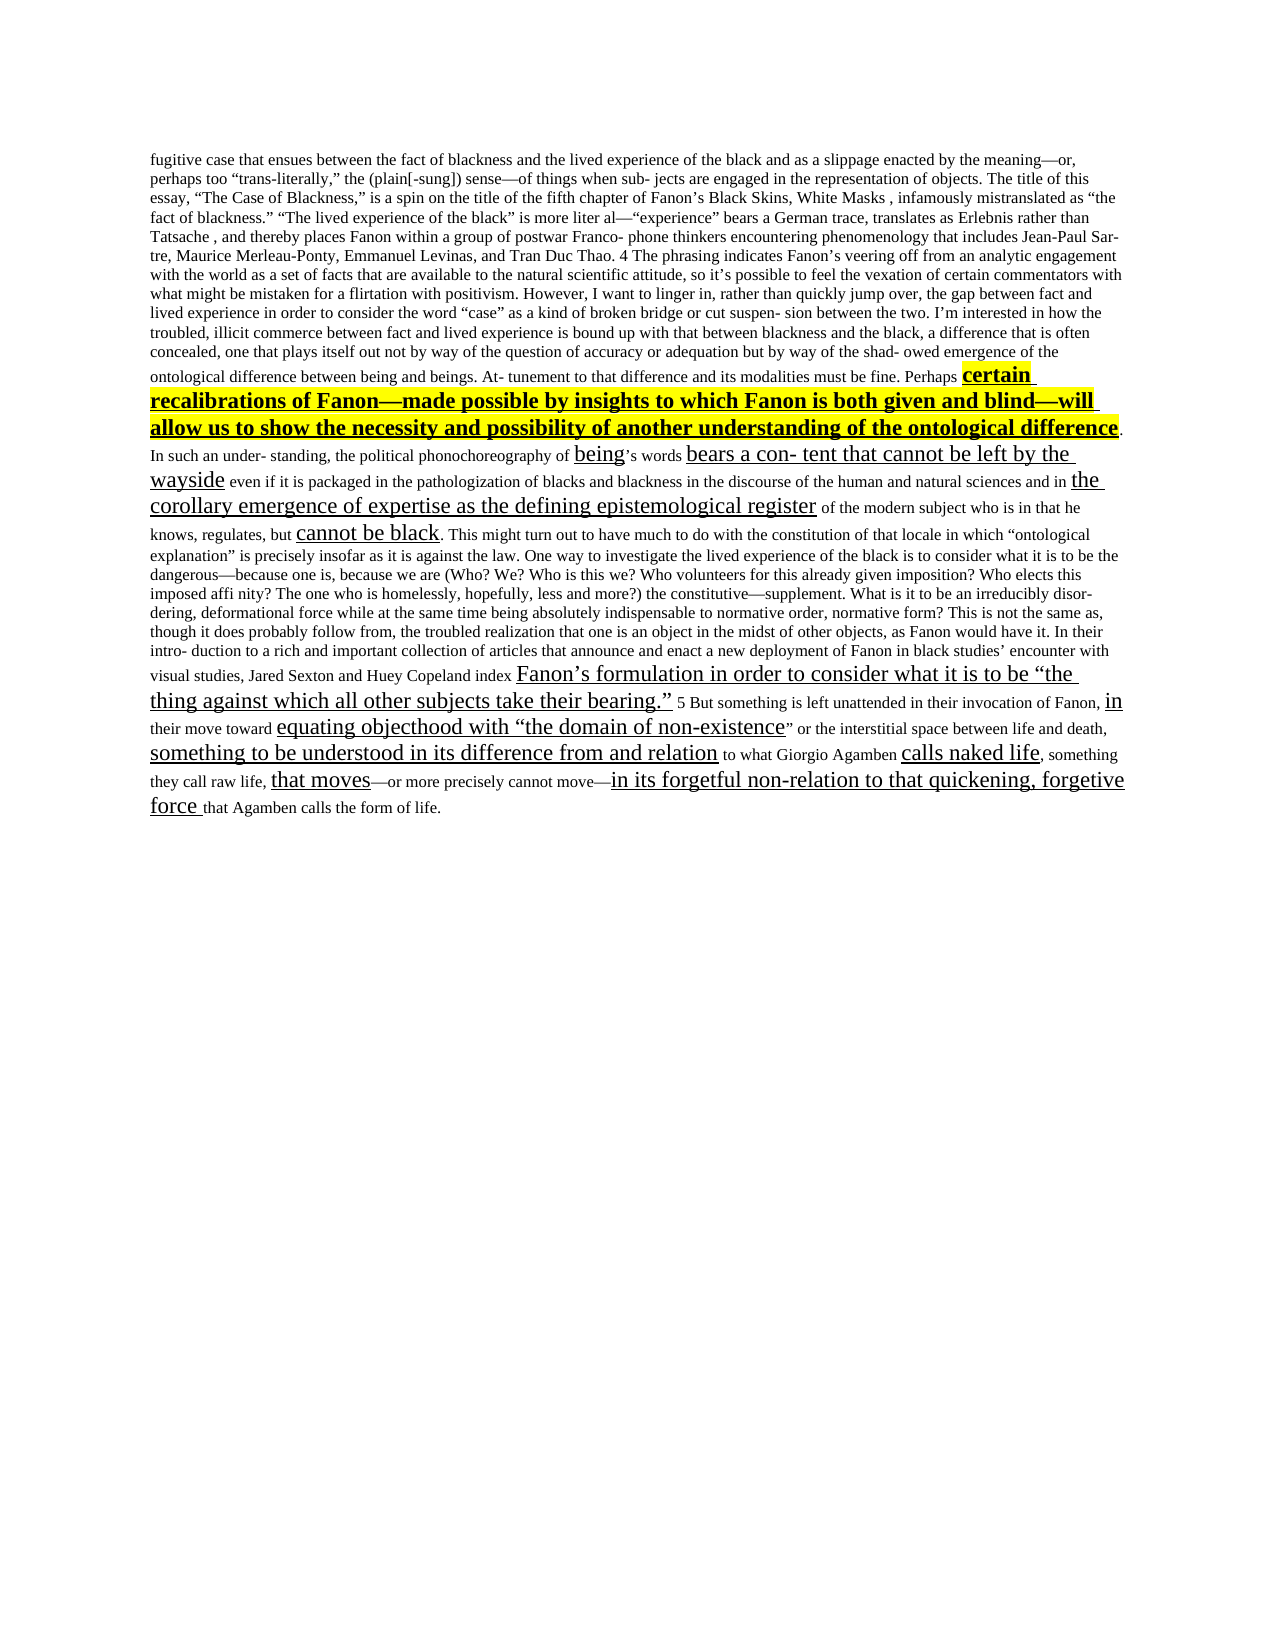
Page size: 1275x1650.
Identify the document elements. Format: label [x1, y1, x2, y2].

text [150, 150, 1125, 818]
